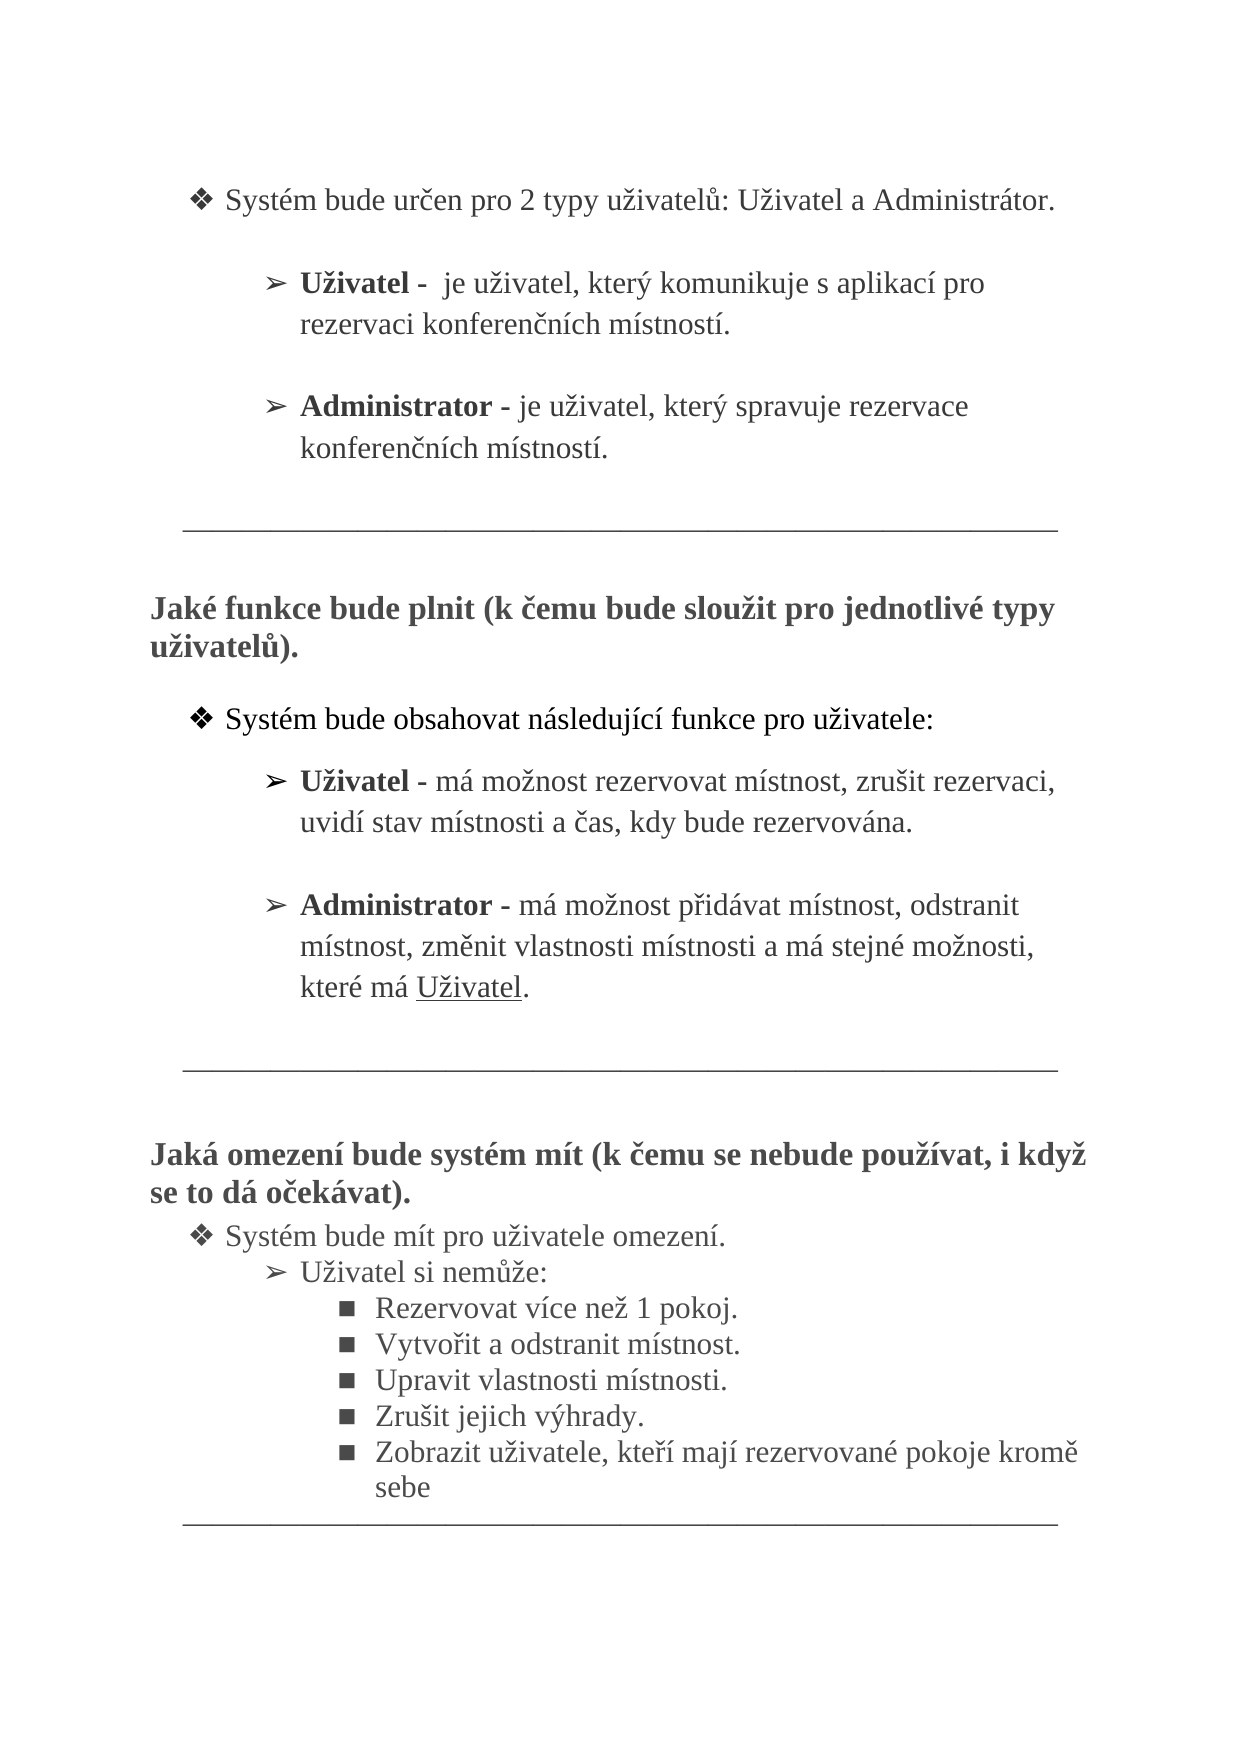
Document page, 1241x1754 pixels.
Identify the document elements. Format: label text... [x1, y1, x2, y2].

list Upravit vlastnosti místnosti. [337, 1361, 1090, 1397]
text —————————————————————————————— [150, 511, 1090, 545]
list Rezervovat více než 1 pokoj. [337, 1289, 1090, 1325]
list Administrator - je uživatel, který spravuje rezervace konferenčních místností. [262, 388, 1090, 465]
list Administrator - má možnost přidávat místnost, odstranit místnost, změnit vlastnosti místnosti a má stejné možnosti, které má Uživatel. [262, 886, 1090, 1004]
list Uživatel - je uživatel, který komunikuje s aplikací pro rezervaci konferenčních místností. [262, 264, 1090, 341]
list Systém bude mít pro uživatele omezení. [187, 1217, 1090, 1253]
list Vytvořit a odstranit místnost. [337, 1325, 1090, 1361]
list Uživatel - má možnost rezervovat místnost, zrušit rezervaci, uvidí stav místnosti a čas, kdy bude rezervována. [262, 762, 1090, 839]
text Jaká omezení bude systém mít (k čemu se nebude používat, i když se to dá očekávat). [150, 1134, 1090, 1211]
text —————————————————————————————— [150, 1051, 1090, 1084]
text —————————————————————————————— [150, 1505, 1090, 1538]
list Systém bude určen pro 2 typy uživatelů: Uživatel a Administrátor. [187, 181, 1090, 217]
list Zrušit jejich výhrady. [337, 1397, 1090, 1433]
list Uživatel si nemůže: [262, 1253, 1090, 1289]
list Zobrazit uživatele, kteří mají rezervované pokoje kromě sebe [337, 1433, 1090, 1505]
list Systém bude obsahovat následující funkce pro uživatele: [187, 700, 1090, 762]
text Jaké funkce bude plnit (k čemu bude sloužit pro jednotlivé typy uživatelů). [150, 588, 1090, 665]
